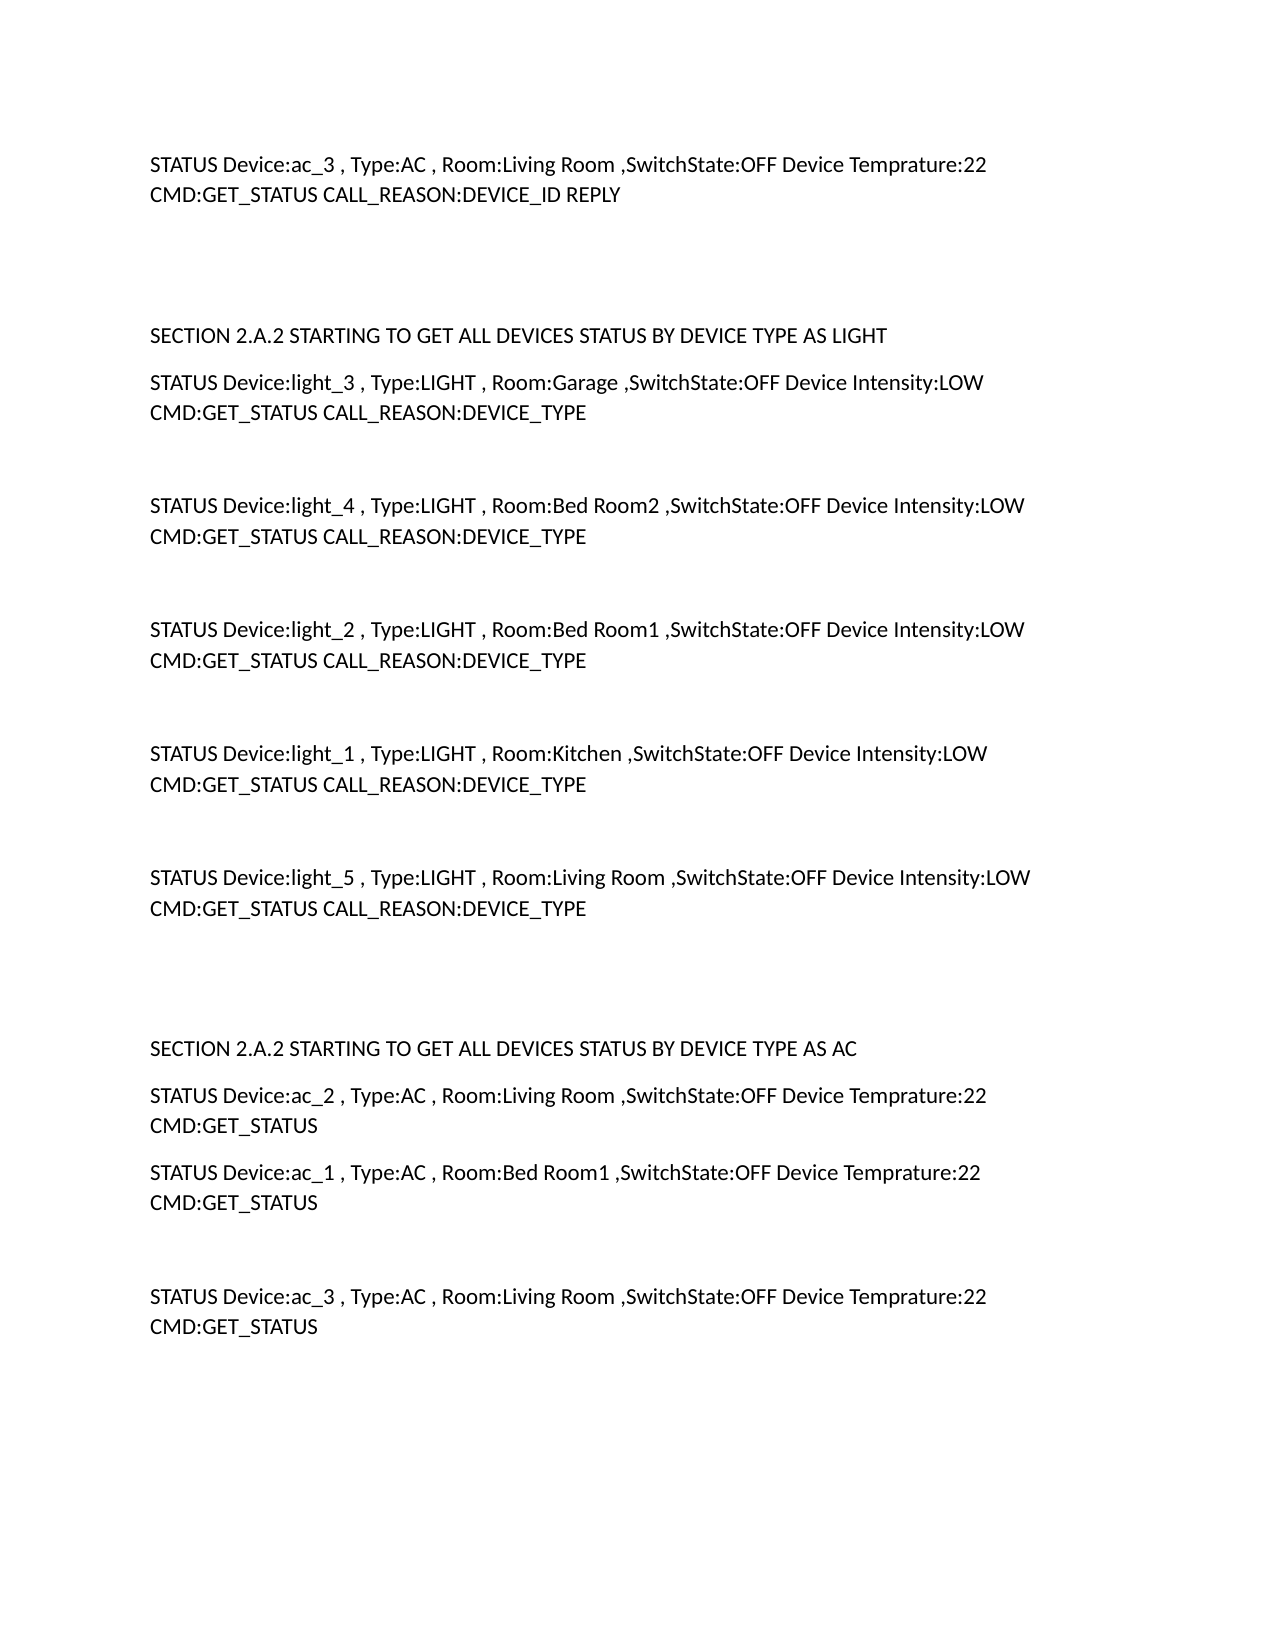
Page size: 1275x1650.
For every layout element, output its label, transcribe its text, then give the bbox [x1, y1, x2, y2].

text STATUS Device:ac_1 , Type:AC , Room:Bed Room1 ,SwitchState:OFF Device Temprature:22 CMD:GET_STATUS [150, 1158, 1125, 1217]
text STATUS Device:light_4 , Type:LIGHT , Room:Bed Room2 ,SwitchState:OFF Device Intensity:LOW CMD:GET_STATUS CALL_REASON:DEVICE_TYPE [150, 492, 1125, 550]
text STATUS Device:light_5 , Type:LIGHT , Room:Living Room ,SwitchState:OFF Device Intensity:LOW CMD:GET_STATUS CALL_REASON:DEVICE_TYPE [150, 863, 1125, 922]
text STATUS Device:ac_2 , Type:AC , Room:Living Room ,SwitchState:OFF Device Temprature:22 CMD:GET_STATUS [150, 1081, 1125, 1139]
text STATUS Device:light_1 , Type:LIGHT , Room:Kitchen ,SwitchState:OFF Device Intensity:LOW CMD:GET_STATUS CALL_REASON:DEVICE_TYPE [150, 739, 1125, 798]
text STATUS Device:ac_3 , Type:AC , Room:Living Room ,SwitchState:OFF Device Temprature:22 CMD:GET_STATUS CALL_REASON:DEVICE_ID REPLY [150, 150, 1125, 208]
text STATUS Device:light_3 , Type:LIGHT , Room:Garage ,SwitchState:OFF Device Intensity:LOW CMD:GET_STATUS CALL_REASON:DEVICE_TYPE [150, 368, 1125, 426]
text STATUS Device:light_2 , Type:LIGHT , Room:Bed Room1 ,SwitchState:OFF Device Intensity:LOW CMD:GET_STATUS CALL_REASON:DEVICE_TYPE [150, 616, 1125, 674]
text SECTION 2.A.2 STARTING TO GET ALL DEVICES STATUS BY DEVICE TYPE AS LIGHT [150, 321, 1125, 349]
text SECTION 2.A.2 STARTING TO GET ALL DEVICES STATUS BY DEVICE TYPE AS AC [150, 1034, 1125, 1062]
text STATUS Device:ac_3 , Type:AC , Room:Living Room ,SwitchState:OFF Device Temprature:22 CMD:GET_STATUS [150, 1282, 1125, 1341]
